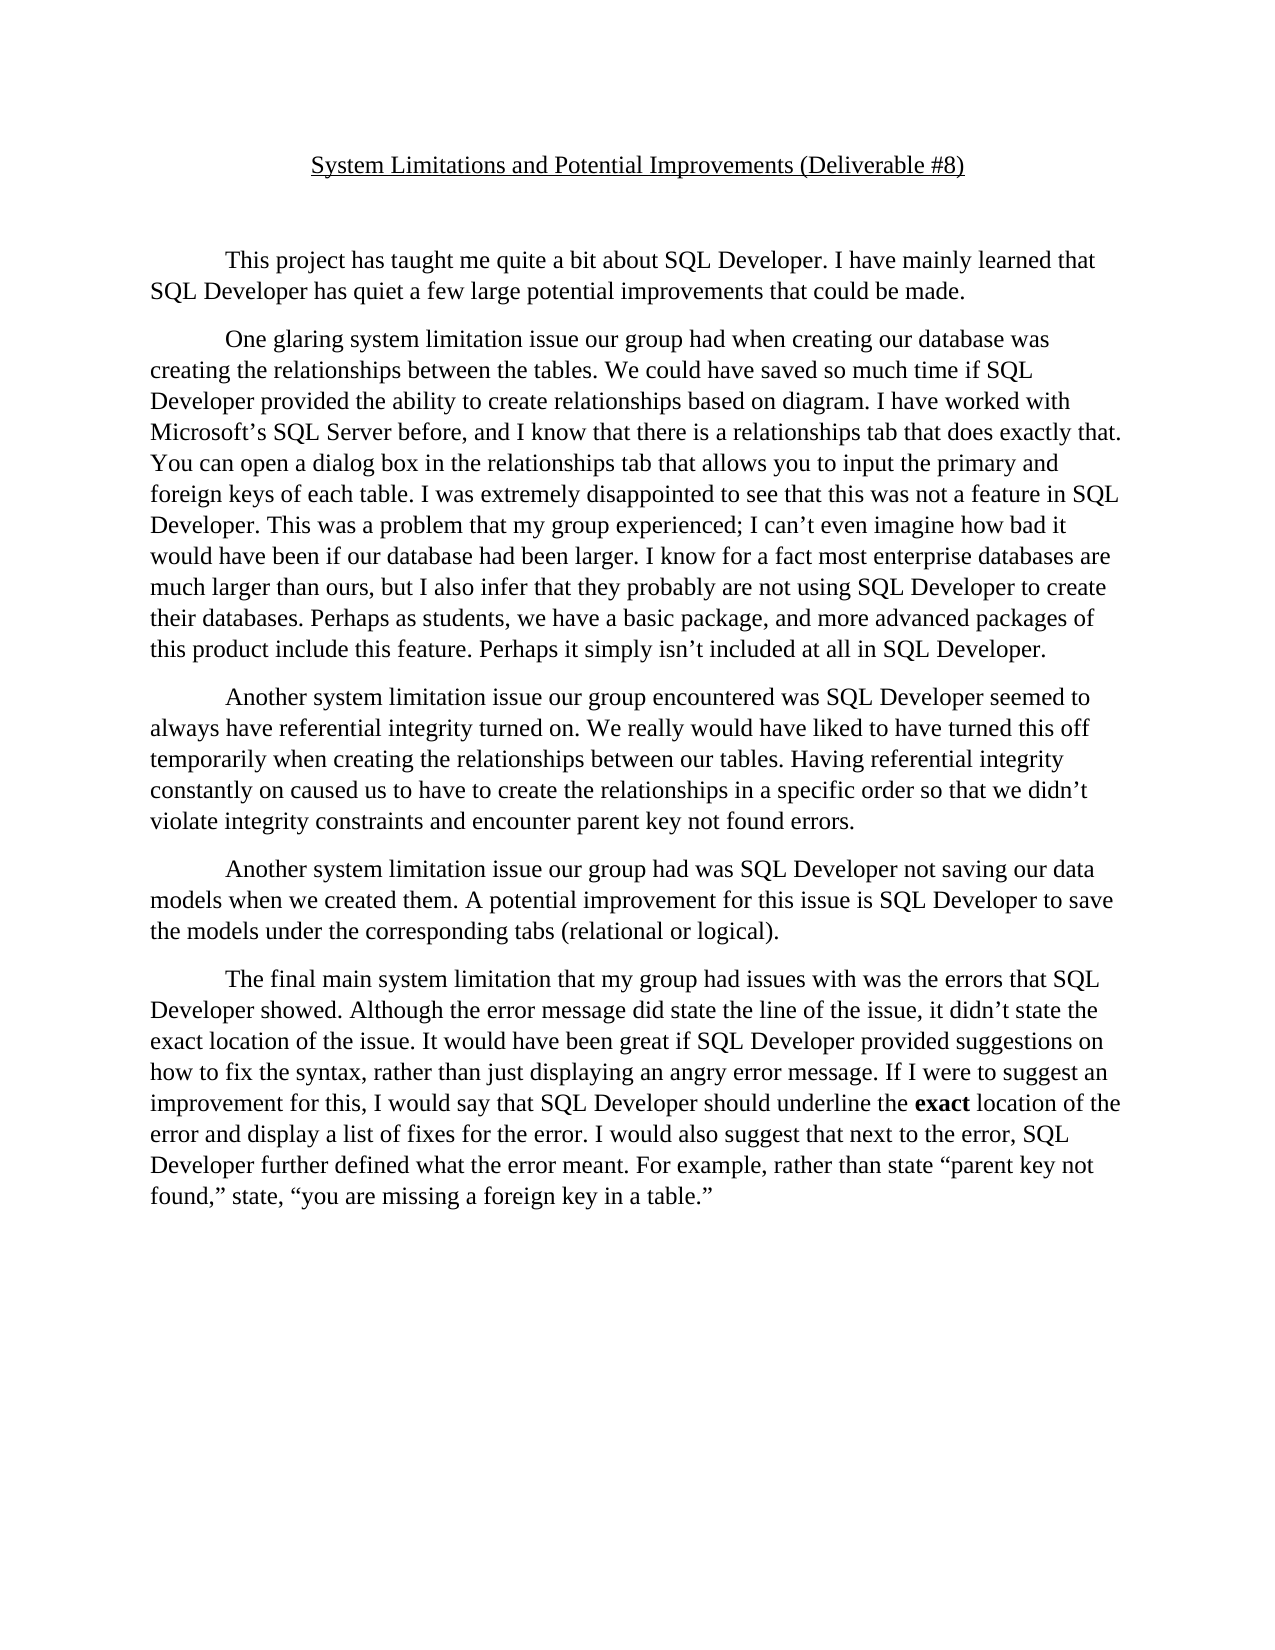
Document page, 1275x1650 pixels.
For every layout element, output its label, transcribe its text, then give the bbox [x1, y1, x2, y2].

text System Limitations and Potential Improvements (Deliverable #8) [150, 150, 1125, 179]
text One glaring system limitation issue our group had when creating our database was creating the relationships between the tables. We could have saved so much time if SQL Developer provided the ability to create relationships based on diagram. I have worked with Microsoft’s SQL Server before, and I know that there is a relationships tab that does exactly that. You can open a dialog box in the relationships tab that allows you to input the primary and foreign keys of each table. I was extremely disappointed to see that this was not a feature in SQL Developer. This was a problem that my group experienced; I can’t even imagine how bad it would have been if our database had been larger. I know for a fact most enterprise databases are much larger than ours, but I also infer that they probably are not using SQL Developer to create their databases. Perhaps as students, we have a basic package, and more advanced packages of this product include this feature. Perhaps it simply isn’t included at all in SQL Developer. [150, 324, 1125, 663]
text Another system limitation issue our group encountered was SQL Developer seemed to always have referential integrity turned on. We really would have liked to have turned this off temporarily when creating the relationships between our tables. Having referential integrity constantly on caused us to have to create the relationships in a specific order so that we didn’t violate integrity constraints and encounter parent key not found errors. [150, 682, 1125, 835]
text This project has taught me quite a bit about SQL Developer. I have mainly learned that SQL Developer has quiet a few large potential improvements that could be made. [150, 245, 1125, 305]
text Another system limitation issue our group had was SQL Developer not saving our data models when we created them. A potential improvement for this issue is SQL Developer to save the models under the corresponding tabs (relational or logical). [150, 854, 1125, 945]
text The final main system limitation that my group had issues with was the errors that SQL Developer showed. Although the error message did state the line of the issue, it didn’t state the exact location of the issue. It would have been great if SQL Developer provided suggestions on how to fix the syntax, rather than just displaying an angry error message. If I were to suggest an improvement for this, I would say that SQL Developer should underline the exact location of the error and display a list of fixes for the error. I would also suggest that next to the error, SQL Developer further defined what the error meant. For example, rather than state “parent key not found,” state, “you are missing a foreign key in a table.” [150, 964, 1125, 1210]
